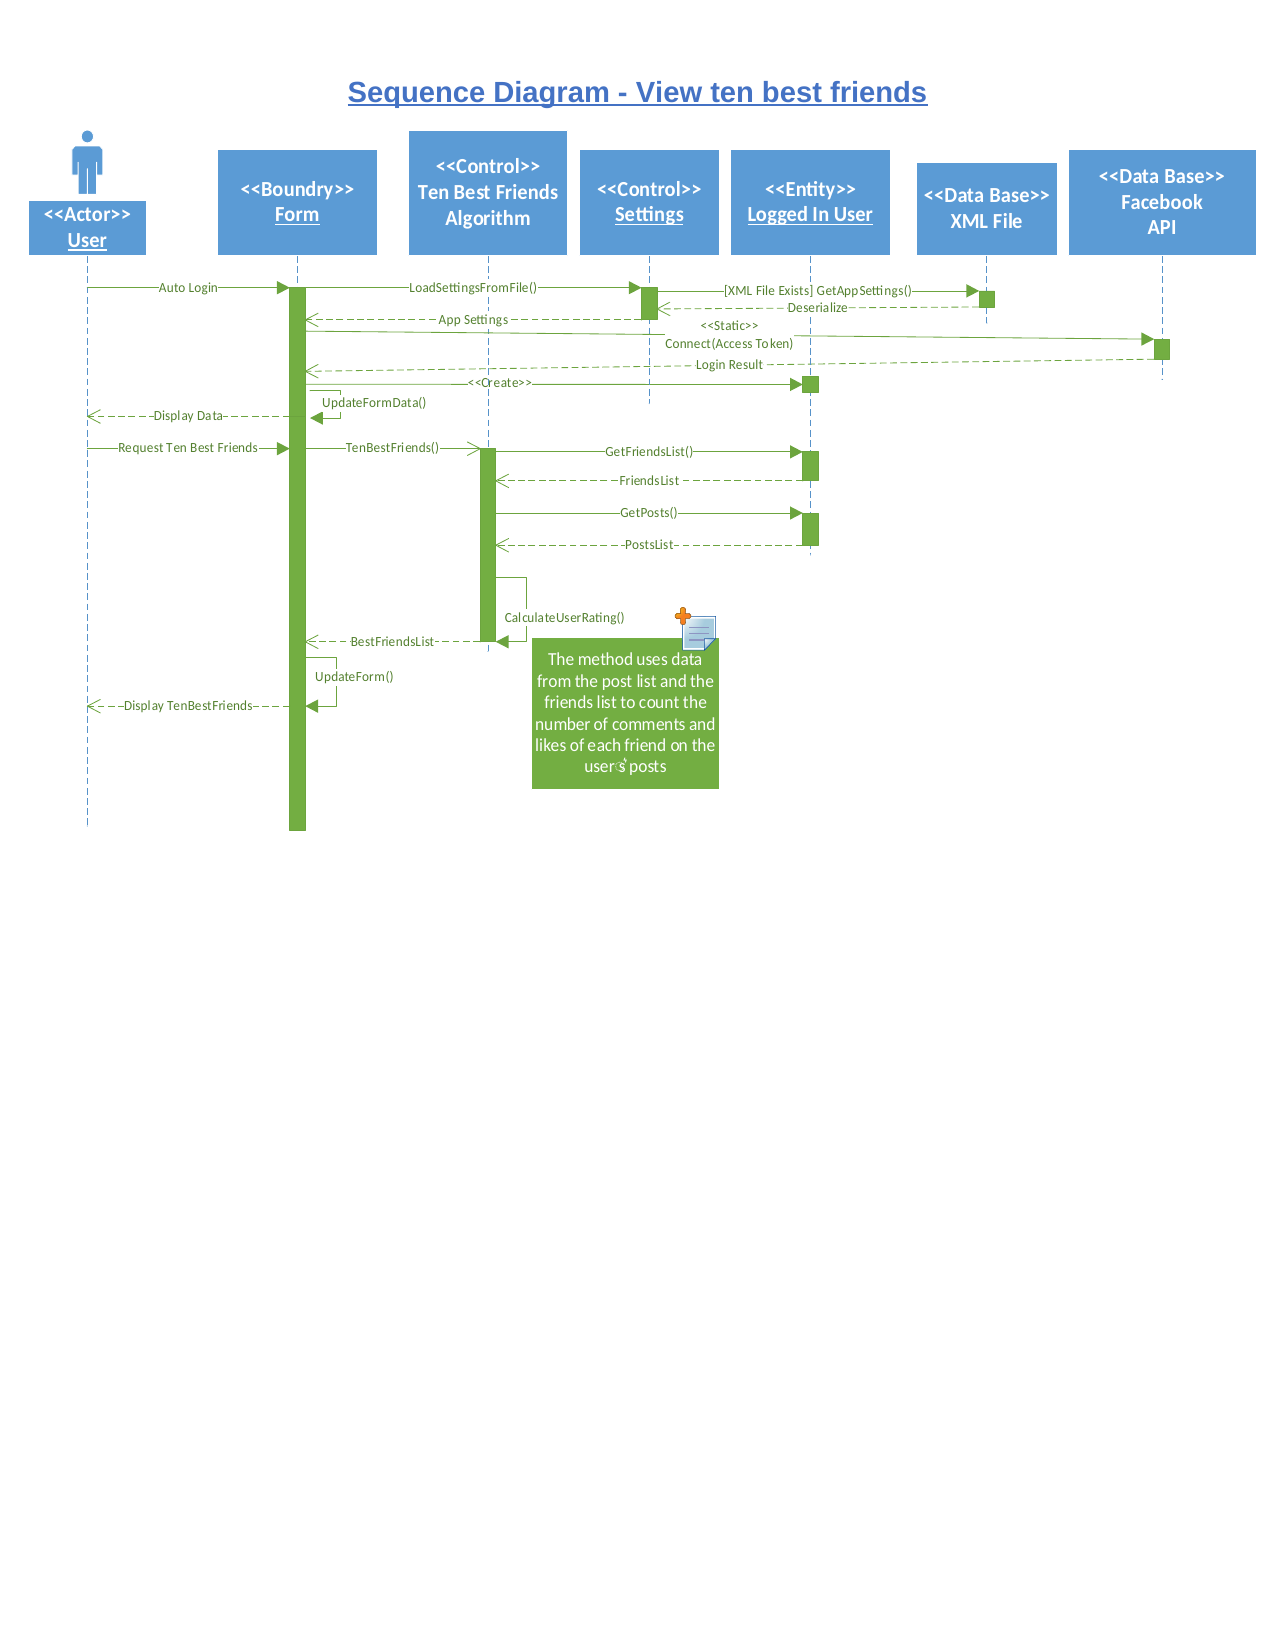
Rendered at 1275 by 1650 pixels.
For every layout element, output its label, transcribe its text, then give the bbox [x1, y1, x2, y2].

text Sequence Diagram - View ten best friends [75, 75, 1200, 108]
